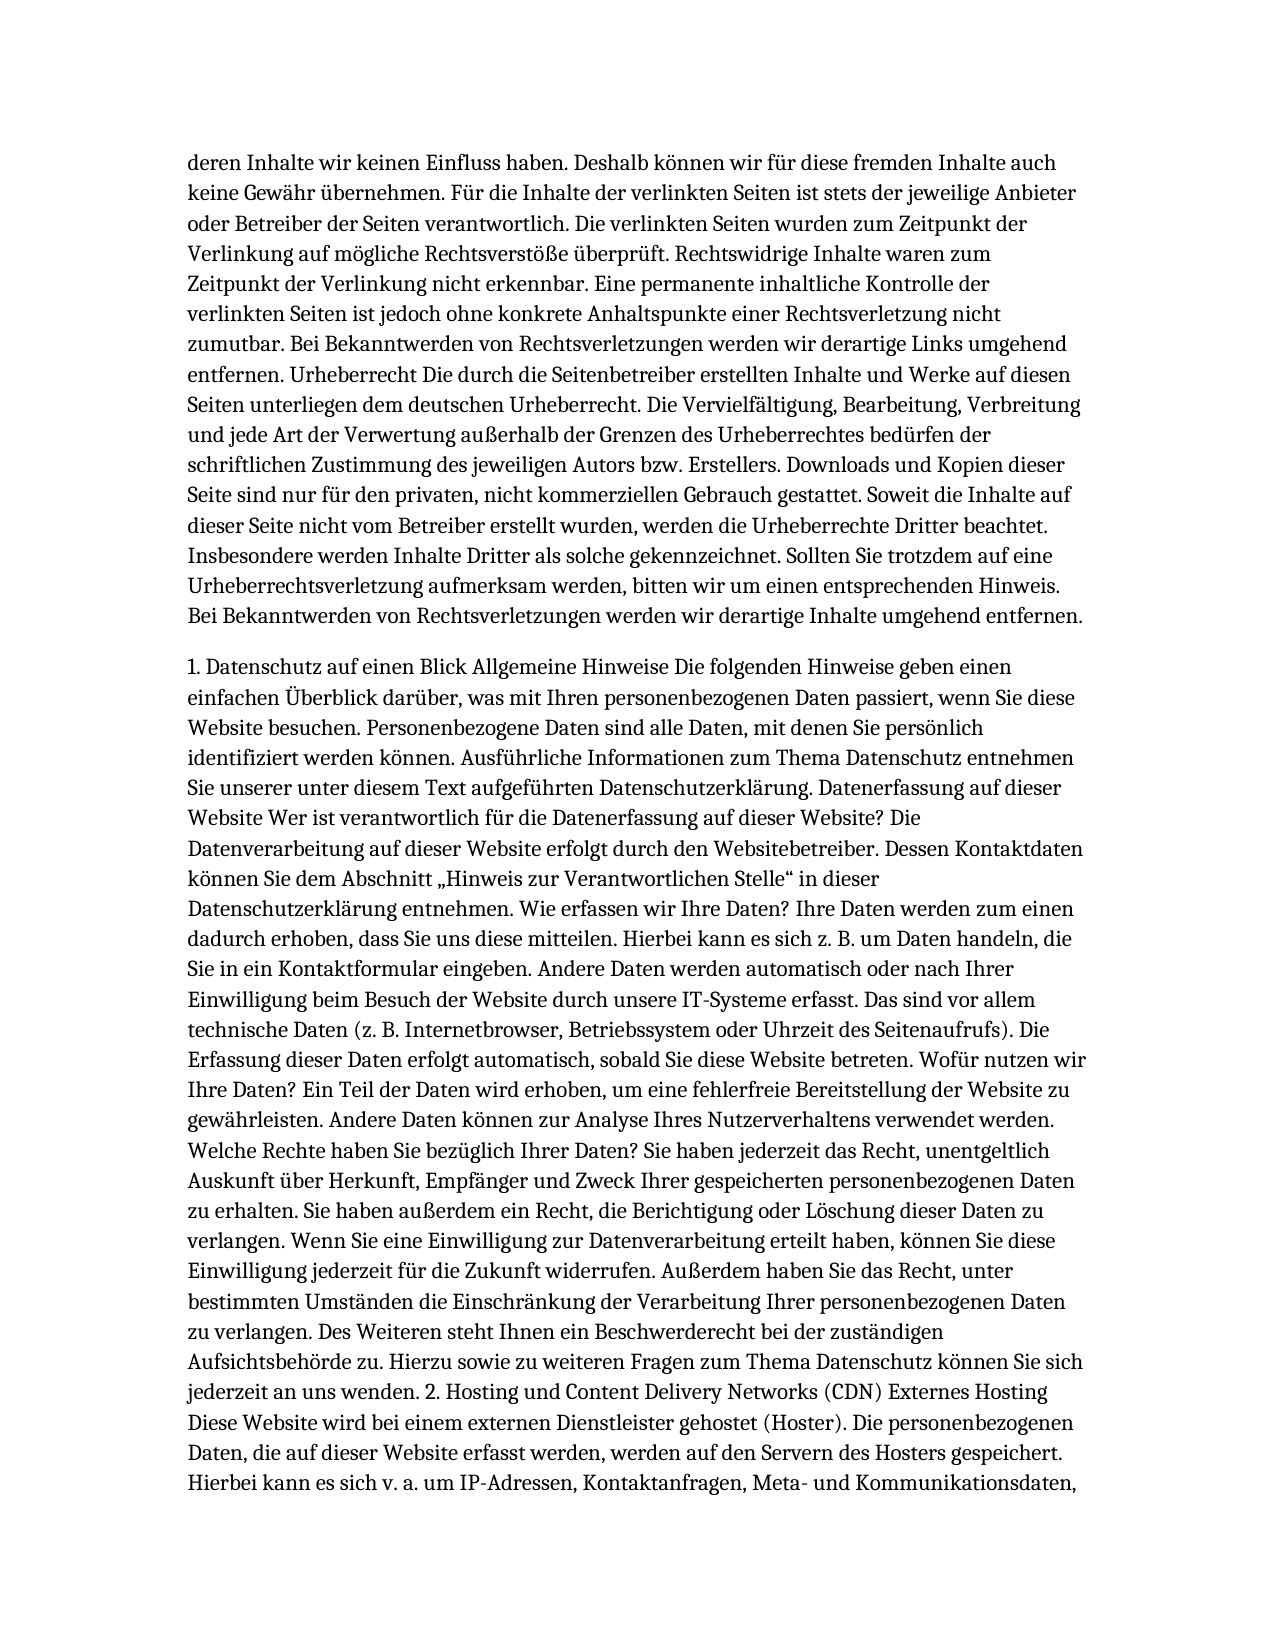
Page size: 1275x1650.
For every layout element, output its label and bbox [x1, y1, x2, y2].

text [187, 150, 1087, 629]
text [187, 654, 1087, 1496]
